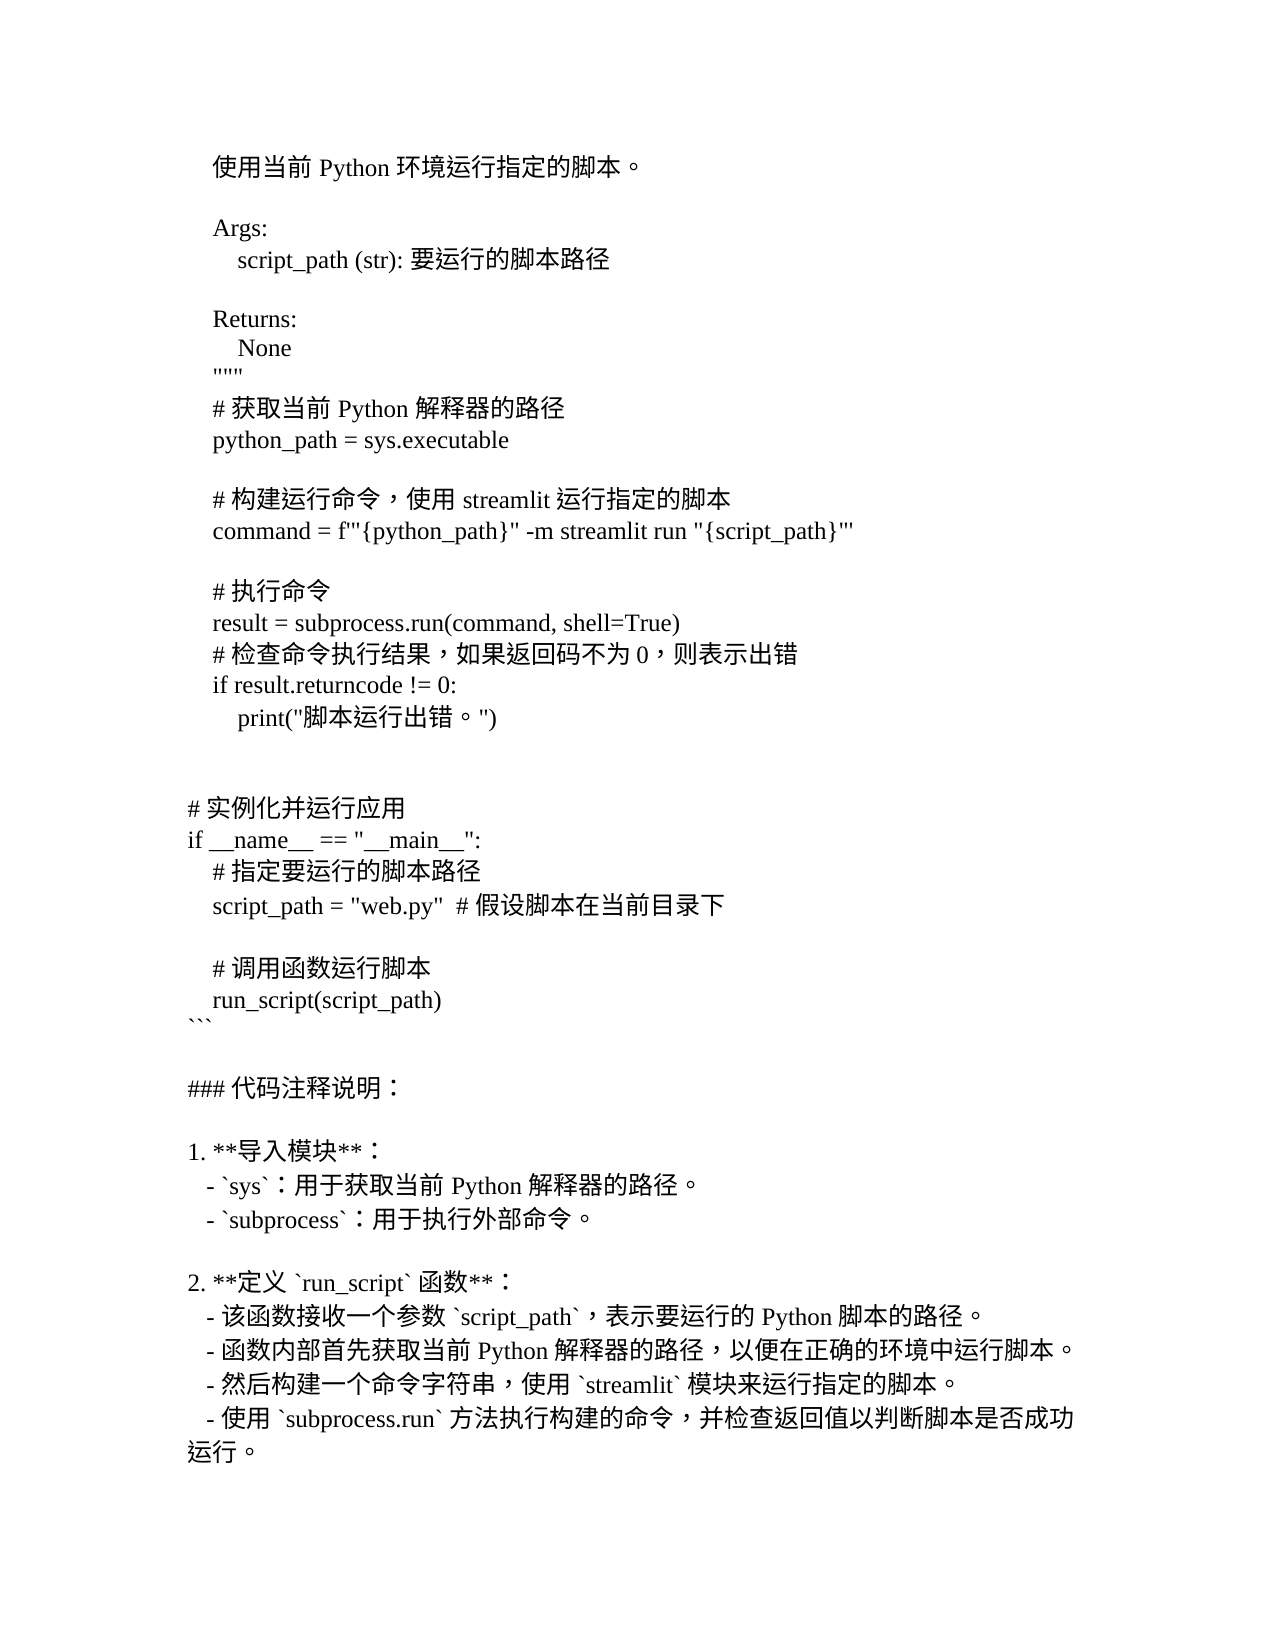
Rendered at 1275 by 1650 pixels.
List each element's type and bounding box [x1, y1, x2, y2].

text [187, 150, 1087, 1498]
